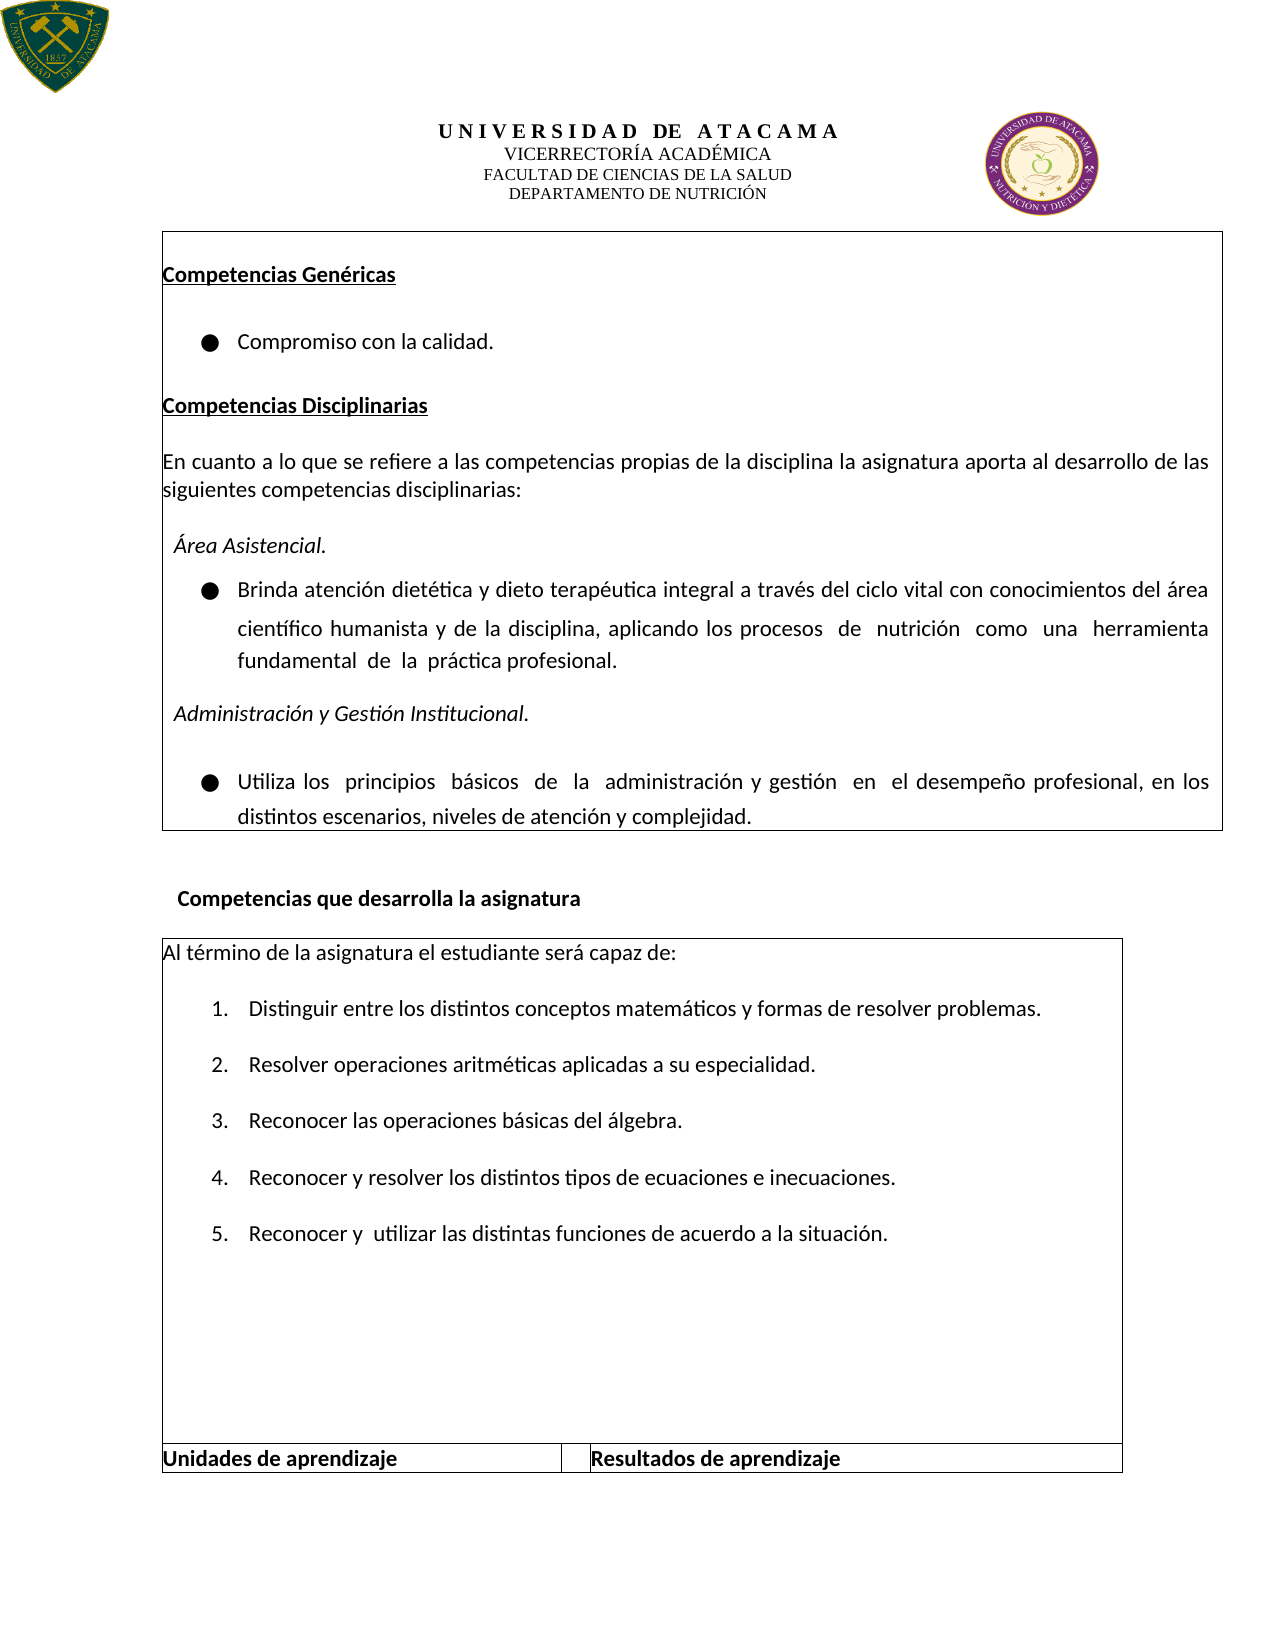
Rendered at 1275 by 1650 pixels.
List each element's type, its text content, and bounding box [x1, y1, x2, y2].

table_cell [562, 1444, 590, 1472]
table_cell Resultados de aprendizaje [591, 1444, 1122, 1472]
table_header Al término de la asignatura el estudiante será capaz de: Distinguir entre los distintos conceptos matemáticos y formas de resolver problemas. Resolver operaciones aritméticas aplicadas a su especialidad. Reconocer las operaciones básicas del álgebra. Reconocer y resolver los distintos tipos de ecuaciones e inecuaciones. Reconocer y utilizar las distintas funciones de acuerdo a la situación. [163, 939, 1122, 1443]
picture [982, 110, 1101, 218]
picture [0, 0, 110, 93]
table_cell Unidades de aprendizaje [163, 1444, 561, 1472]
text Competencias que desarrolla la asignatura [177, 884, 1098, 912]
